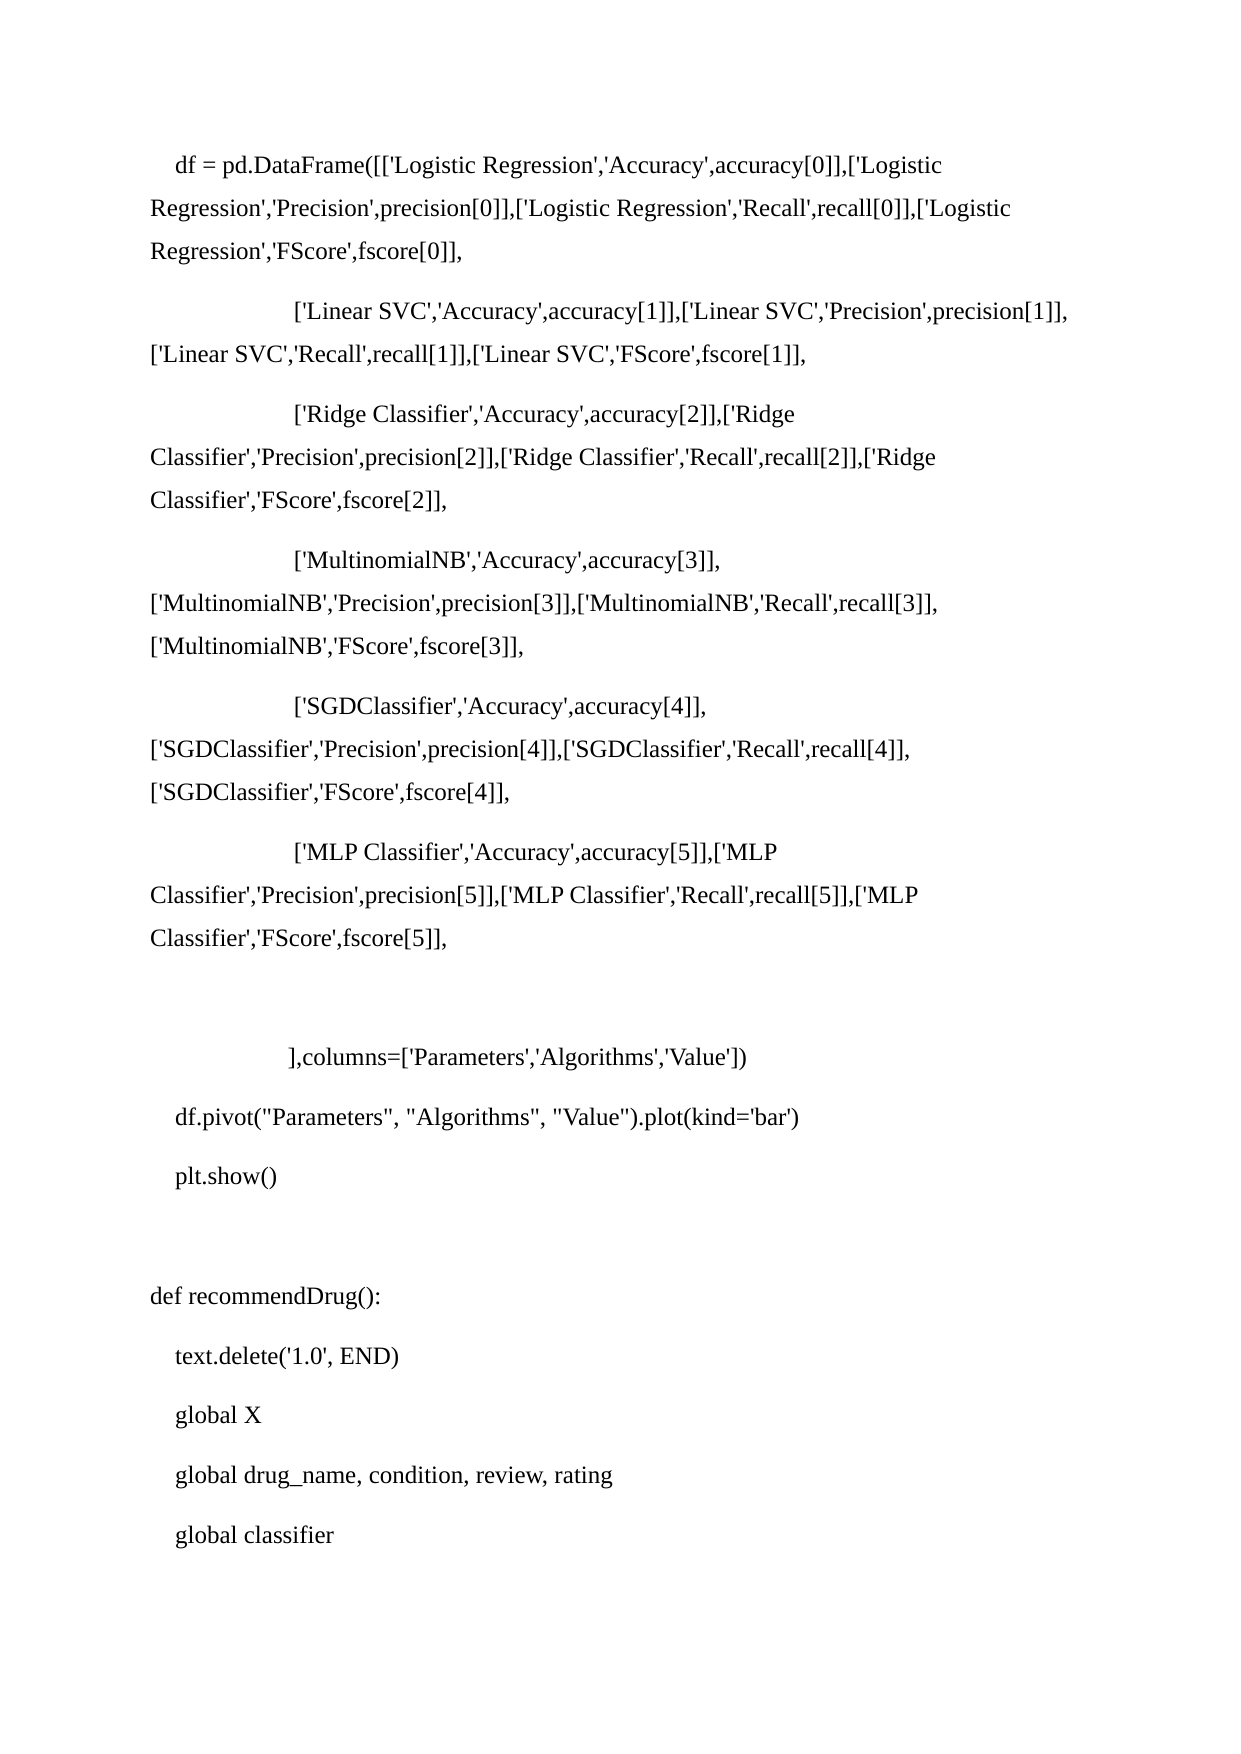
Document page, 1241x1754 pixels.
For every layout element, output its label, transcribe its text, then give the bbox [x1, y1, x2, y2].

text ['MultinomialNB','Accuracy',accuracy[3]],['MultinomialNB','Precision',precision[3]],['MultinomialNB','Recall',recall[3]],['MultinomialNB','FScore',fscore[3]], [150, 545, 1090, 660]
text global drug_name, condition, review, rating [150, 1460, 1090, 1489]
text global X [150, 1401, 1090, 1429]
text df.pivot("Parameters", "Algorithms", "Value").plot(kind='bar') [150, 1102, 1090, 1130]
text def recommendDrug(): [150, 1281, 1090, 1310]
text ['MLP Classifier','Accuracy',accuracy[5]],['MLP Classifier','Precision',precision[5]],['MLP Classifier','Recall',recall[5]],['MLP Classifier','FScore',fscore[5]], [150, 837, 1090, 952]
text ['SGDClassifier','Accuracy',accuracy[4]],['SGDClassifier','Precision',precision[4]],['SGDClassifier','Recall',recall[4]],['SGDClassifier','FScore',fscore[4]], [150, 691, 1090, 806]
text text.delete('1.0', END) [150, 1341, 1090, 1369]
text ['Linear SVC','Accuracy',accuracy[1]],['Linear SVC','Precision',precision[1]],['Linear SVC','Recall',recall[1]],['Linear SVC','FScore',fscore[1]], [150, 296, 1090, 368]
text ],columns=['Parameters','Algorithms','Value']) [150, 1042, 1090, 1071]
text df = pd.DataFrame([['Logistic Regression','Accuracy',accuracy[0]],['Logistic Regression','Precision',precision[0]],['Logistic Regression','Recall',recall[0]],['Logistic Regression','FScore',fscore[0]], [150, 150, 1090, 265]
text ['Ridge Classifier','Accuracy',accuracy[2]],['Ridge Classifier','Precision',precision[2]],['Ridge Classifier','Recall',recall[2]],['Ridge Classifier','FScore',fscore[2]], [150, 399, 1090, 514]
text plt.show() [150, 1161, 1090, 1190]
text global classifier [150, 1520, 1090, 1549]
